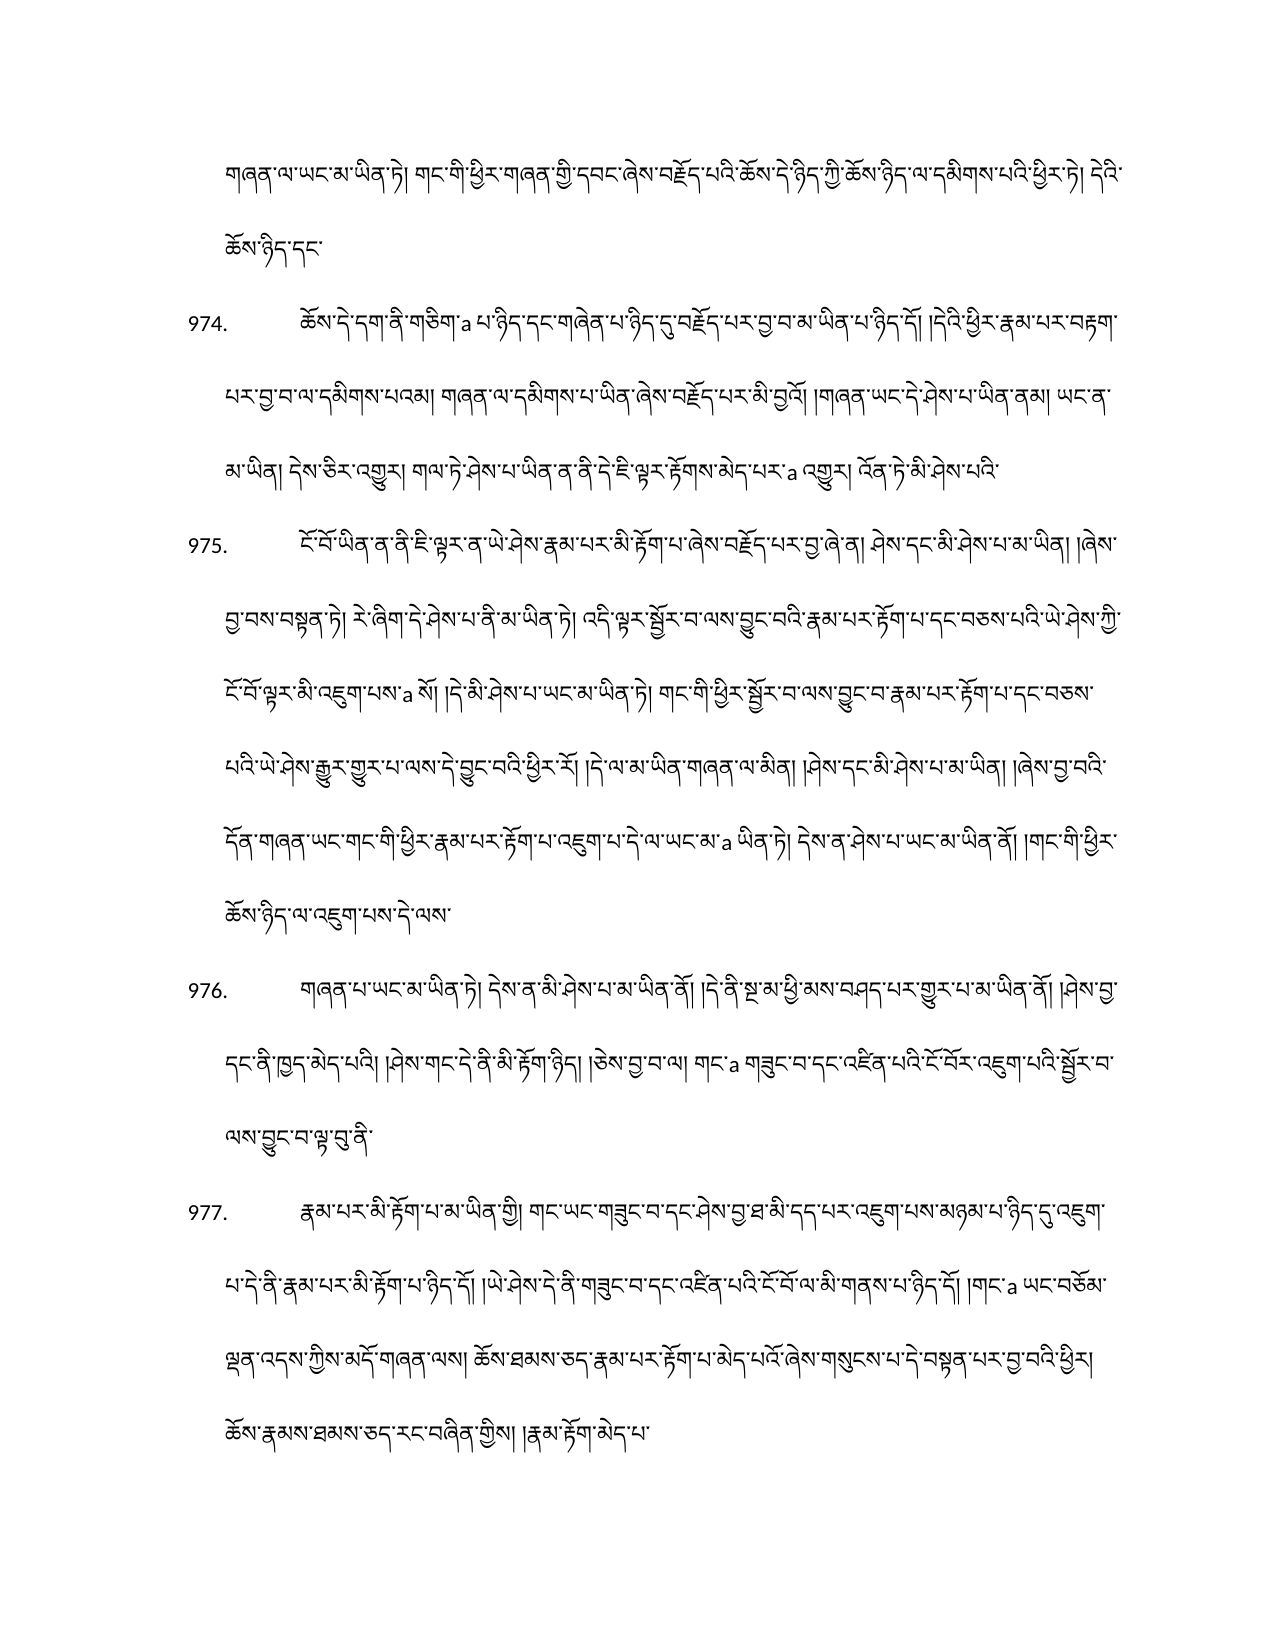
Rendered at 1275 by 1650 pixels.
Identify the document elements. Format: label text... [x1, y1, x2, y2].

list གཞན་པ་ཡང་མ་ཡིན་ཏེ། དེས་ན་མི་ཤེས་པ་མ་ཡིན་ནོ། །དེ་ནི་སྔ་མ་ཕྱི་མས་བཤད་པར་གྱུར་པ་མ་ཡིན་ནོ། །ཤེས་བྱ་དང་ནི་ཁྱད་མེད་པའི། །ཤེས་གང་དེ་ནི་མི་རྟོག་ཉིད། །ཅེས་བྱ་བ་ལ། གང་aགཟུང་བ་དང་འཛིན་པའི་ངོ་བོར་འཇུག་པའི་སྦྱོར་བ་ལས་བྱུང་བ་ལྟ་བུ་ནི་ [187, 965, 1125, 1177]
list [187, 150, 1125, 288]
list ངོ་བོ་ཡིན་ན་ནི་ཇི་ལྟར་ན་ཡེ་ཤེས་རྣམ་པར་མི་རྟོག་པ་ཞེས་བརྗོད་པར་བྱ་ཞེ་ན། ཤེས་དང་མི་ཤེས་པ་མ་ཡིན། །ཞེས་བྱ་བས་བསྟན་ཏེ། རེ་ཞིག་དེ་ཤེས་པ་ནི་མ་ཡིན་ཏེ། འདི་ལྟར་སྦྱོར་བ་ལས་བྱུང་བའི་རྣམ་པར་རྟོག་པ་དང་བཅས་པའི་ཡེ་ཤེས་ཀྱི་ངོ་བོ་ལྟར་མི་འཇུག་པས་aསོ། །དེ་མི་ཤེས་པ་ཡང་མ་ཡིན་ཏེ། གང་གི་ཕྱིར་སྦྱོར་བ་ལས་བྱུང་བ་རྣམ་པར་རྟོག་པ་དང་བཅས་པའི་ཡེ་ཤེས་རྒྱུར་གྱུར་པ་ལས་དེ་བྱུང་བའི་ཕྱིར་རོ། །དེ་ལ་མ་ཡིན་གཞན་ལ་མིན། །ཤེས་དང་མི་ཤེས་པ་མ་ཡིན། །ཞེས་བྱ་བའི་དོན་གཞན་ཡང་གང་གི་ཕྱིར་རྣམ་པར་རྟོག་པ་འཇུག་པ་དེ་ལ་ཡང་མ་aཡིན་ཏེ། དེས་ན་ཤེས་པ་ཡང་མ་ཡིན་ནོ། །གང་གི་ཕྱིར་ཆོས་ཉིད་ལ་འཇུག་པས་དེ་ལས་ [187, 520, 1125, 955]
list ཆོས་དེ་དག་ནི་གཅིག་aཔ་ཉིད་དང་གཞེན་པ་ཉིད་དུ་བརྗོད་པར་བྱ་བ་མ་ཡིན་པ་ཉིད་དོ། །དེའི་ཕྱིར་རྣམ་པར་བརྟག་པར་བྱ་བ་ལ་དམིགས་པའམ། གཞན་ལ་དམིགས་པ་ཡིན་ཞེས་བརྗོད་པར་མི་བྱའོ། །གཞན་ཡང་དེ་ཤེས་པ་ཡིན་ནམ། ཡང་ན་མ་ཡིན། དེས་ཅིར་འགྱུར། གལ་ཏེ་ཤེས་པ་ཡིན་ན་ནི་དེ་ཇི་ལྟར་རྟོགས་མེད་པར་aའགྱུར། འོན་ཏེ་མི་ཤེས་པའི་ [187, 298, 1125, 511]
list རྣམ་པར་མི་རྟོག་པ་མ་ཡིན་གྱི། གང་ཡང་གཟུང་བ་དང་ཤེས་བྱ་ཐ་མི་དད་པར་འཇུག་པས་མཉམ་པ་ཉིད་དུ་འཇུག་པ་དེ་ནི་རྣམ་པར་མི་རྟོག་པ་ཉིད་དོ། །ཡེ་ཤེས་དེ་ནི་གཟུང་བ་དང་འཛིན་པའི་ངོ་བོ་ལ་མི་གནས་པ་ཉིད་དོ། །གང་aཡང་བཅོམ་ལྡན་འདས་ཀྱིས་མདོ་གཞན་ལས། ཆོས་ཐམས་ཅད་རྣམ་པར་རྟོག་པ་མེད་པའོ་ཞེས་གསུངས་པ་དེ་བསྟན་པར་བྱ་བའི་ཕྱིར། ཆོས་རྣམས་ཐམས་ཅད་རང་བཞིན་གྱིས། །རྣམ་རྟོག་མེད་པ་ [187, 1187, 1125, 1473]
